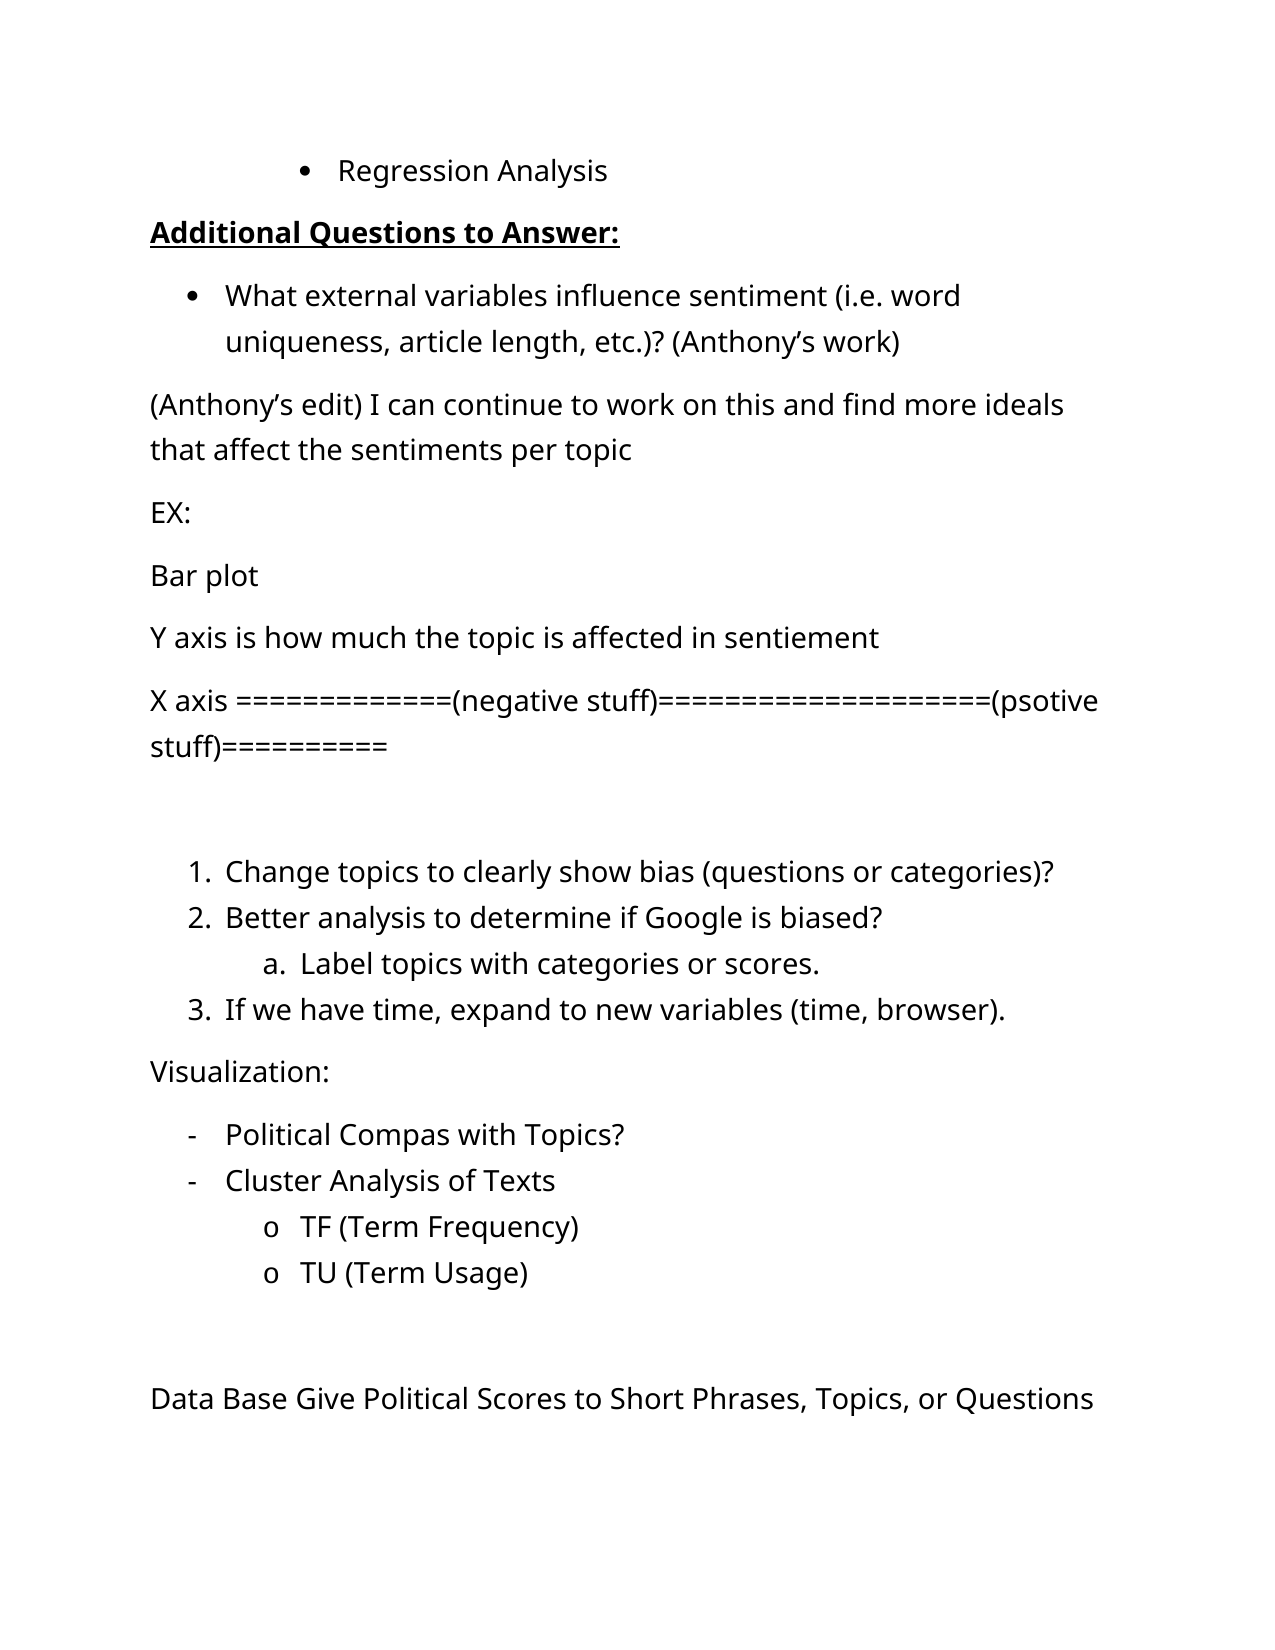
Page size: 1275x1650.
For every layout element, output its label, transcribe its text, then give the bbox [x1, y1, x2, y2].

list Regression Analysis [300, 150, 1125, 190]
text EX: [150, 492, 1125, 532]
list Better analysis to determine if Google is biased? [187, 897, 1125, 937]
list Change topics to clearly show bias (questions or categories)? [187, 851, 1125, 891]
text Y axis is how much the topic is affected in sentiement [150, 617, 1125, 657]
list TU (Term Usage) [262, 1252, 1125, 1292]
list Label topics with categories or scores. [262, 943, 1125, 983]
text Bar plot [150, 555, 1125, 594]
text Additional Questions to Answer: [150, 213, 1125, 252]
list What external variables influence sentiment (i.e. word uniqueness, article length, etc.)? (Anthony’s work) [187, 275, 1125, 361]
text Data Base Give Political Scores to Short Phrases, Topics, or Questions [150, 1378, 1125, 1418]
text (Anthony’s edit) I can continue to work on this and find more ideals that affect the sentiments per topic [150, 384, 1125, 469]
text X axis =============(negative stuff)====================(psotive stuff)========== [150, 680, 1125, 766]
list Political Compas with Topics? [187, 1114, 1125, 1154]
text Visualization: [150, 1052, 1125, 1091]
list Cluster Analysis of Texts [187, 1160, 1125, 1200]
list If we have time, expand to new variables (time, browser). [187, 989, 1125, 1029]
list TF (Term Frequency) [262, 1206, 1125, 1246]
